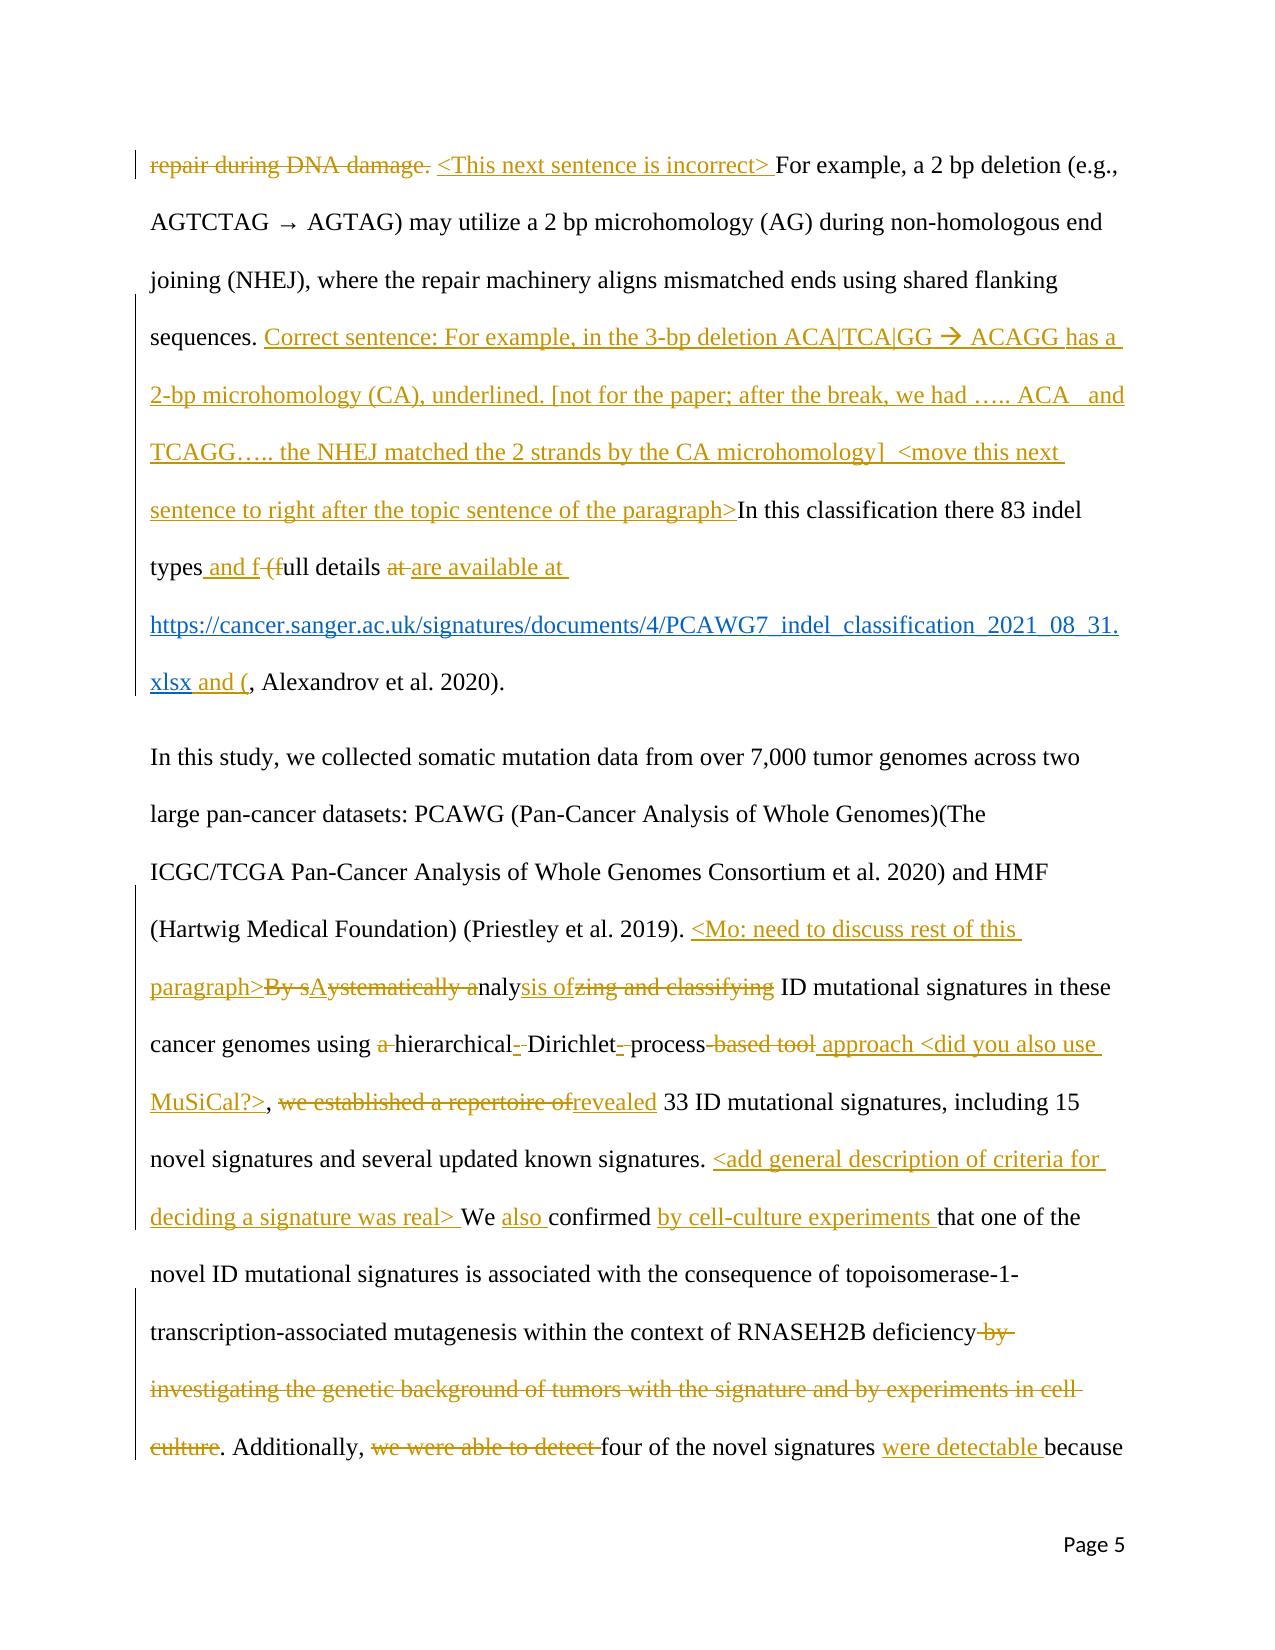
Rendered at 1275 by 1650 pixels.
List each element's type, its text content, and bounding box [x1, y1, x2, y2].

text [150, 742, 1125, 1460]
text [150, 150, 1125, 405]
